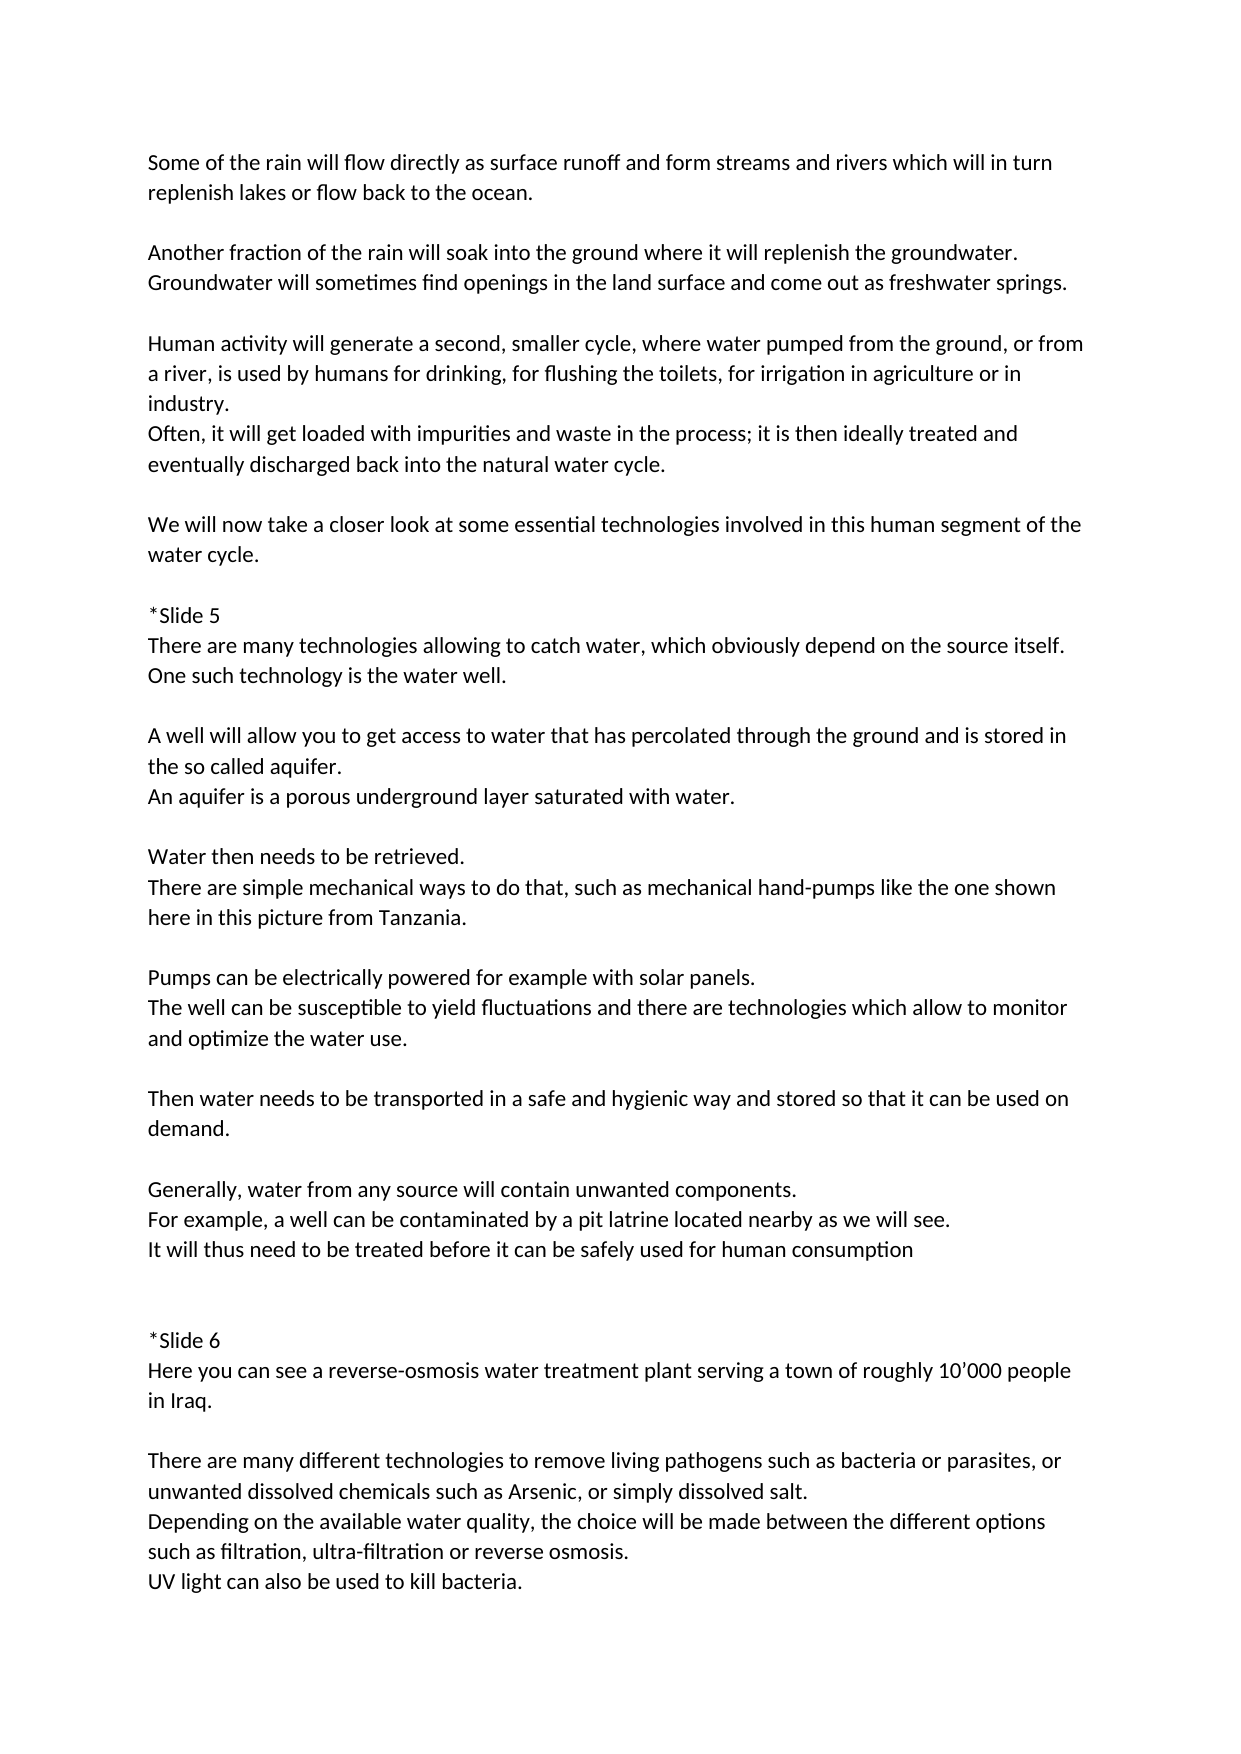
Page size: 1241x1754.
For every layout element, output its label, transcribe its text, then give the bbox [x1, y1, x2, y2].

text *Slide 6 [148, 1326, 1093, 1354]
text For example, a well can be contaminated by a pit latrine located nearby as we will see. [148, 1205, 1093, 1233]
text Water then needs to be retrieved. [148, 842, 1093, 870]
text There are many technologies allowing to catch water, which obviously depend on the source itself. [148, 631, 1093, 659]
text Here you can see a reverse-osmosis water treatment plant serving a town of roughly 10’000 people in Iraq. [148, 1356, 1093, 1414]
text Often, it will get loaded with impurities and waste in the process; it is then ideally treated and eventually discharged back into the natural water cycle. [148, 419, 1093, 478]
text Depending on the available water quality, the choice will be made between the different options such as filtration, ultra-filtration or reverse osmosis. [148, 1507, 1093, 1565]
text Some of the rain will flow directly as surface runoff and form streams and rivers which will in turn replenish lakes or flow back to the ocean. [148, 148, 1093, 206]
text It will thus need to be treated before it can be safely used for human consumption [148, 1235, 1093, 1263]
text An aquifer is a porous underground layer saturated with water. [148, 782, 1093, 810]
text The well can be susceptible to yield fluctuations and there are technologies which allow to monitor and optimize the water use. [148, 993, 1093, 1052]
text A well will allow you to get access to water that has percolated through the ground and is stored in the so called aquifer. [148, 722, 1093, 780]
text *Slide 5 [148, 601, 1093, 629]
text One such technology is the water well. [148, 661, 1093, 689]
text Human activity will generate a second, smaller cycle, where water pumped from the ground, or from a river, is used by humans for drinking, for flushing the toilets, for irrigation in agriculture or in industry. [148, 329, 1093, 417]
text Then water needs to be transported in a safe and hygienic way and stored so that it can be used on demand. [148, 1084, 1093, 1142]
text Another fraction of the rain will soak into the ground where it will replenish the groundwater. [148, 238, 1093, 266]
text Groundwater will sometimes find openings in the land surface and come out as freshwater springs. [148, 268, 1093, 296]
text Pumps can be electrically powered for example with solar panels. [148, 963, 1093, 991]
text Generally, water from any source will contain unwanted components. [148, 1175, 1093, 1203]
text There are simple mechanical ways to do that, such as mechanical hand-pumps like the one shown here in this picture from Tanzania. [148, 873, 1093, 931]
text There are many different technologies to remove living pathogens such as bacteria or parasites, or unwanted dissolved chemicals such as Arsenic, or simply dissolved salt. [148, 1447, 1093, 1505]
text We will now take a closer look at some essential technologies involved in this human segment of the water cycle. [148, 510, 1093, 568]
text UV light can also be used to kill bacteria. [148, 1567, 1093, 1595]
